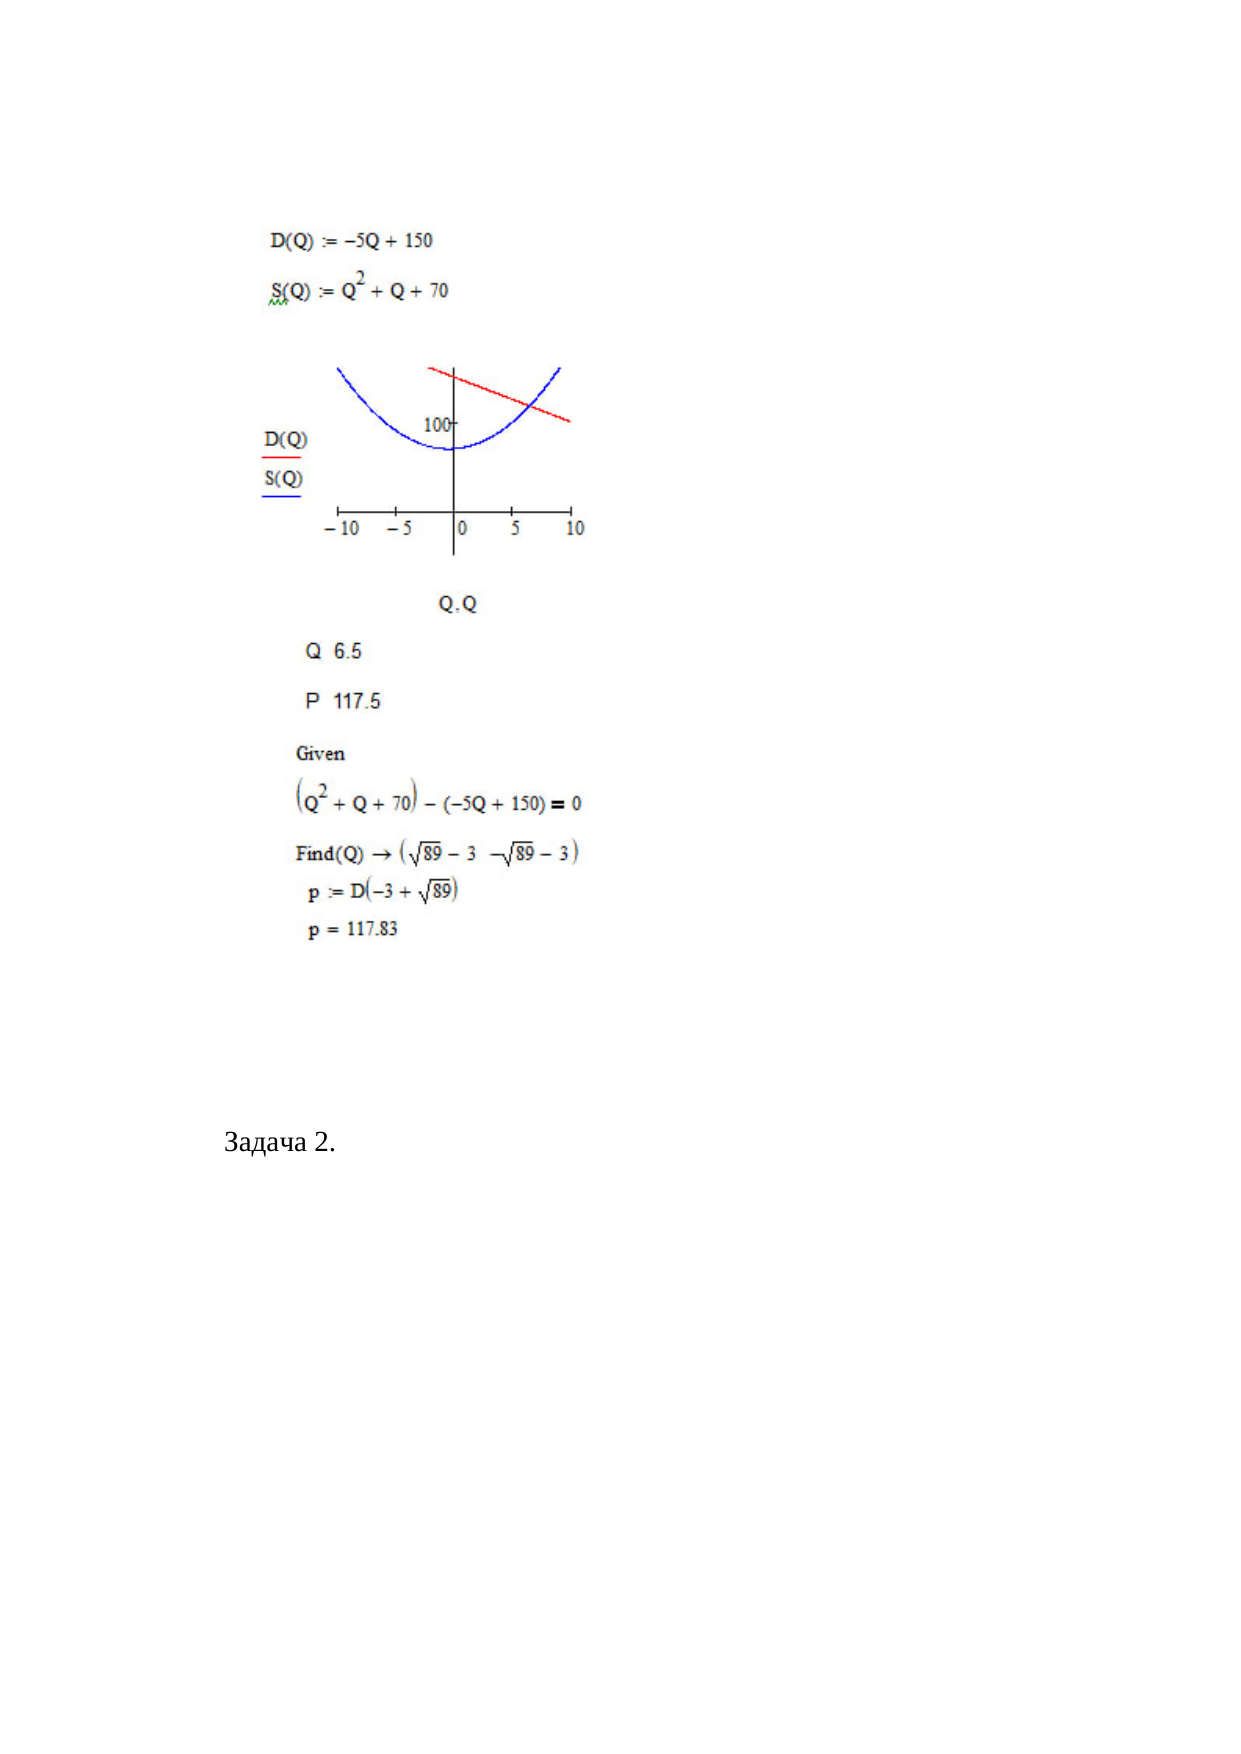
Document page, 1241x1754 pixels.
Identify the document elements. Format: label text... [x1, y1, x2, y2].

text Задача 2. [150, 1124, 1090, 1157]
picture [223, 202, 710, 1106]
